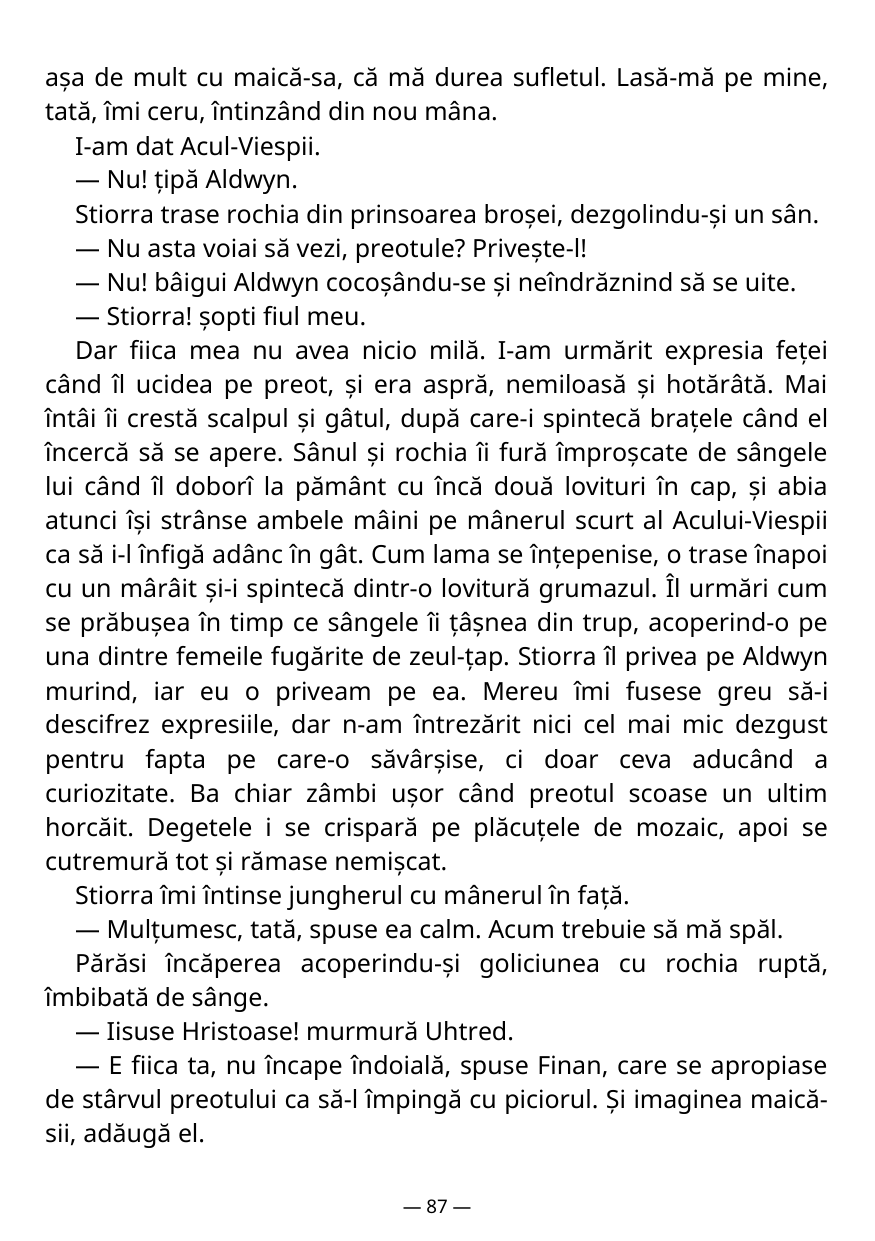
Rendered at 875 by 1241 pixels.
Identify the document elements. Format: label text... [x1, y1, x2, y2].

text — Stiorra! şopti fiul meu. [45, 298, 829, 332]
text — E fiica ta, nu încape îndoială, spuse Finan, care se apropiase de stârvul preotului ca să-l împingă cu piciorul. Şi imaginea maică-sii, adăugă el. [45, 1048, 829, 1150]
text I-am dat Acul-Viespii. [45, 128, 829, 162]
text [45, 60, 829, 128]
text — Iisuse Hristoase! murmură Uhtred. [45, 1014, 829, 1048]
text Stiorra îmi întinse jungherul cu mânerul în faţă. [45, 877, 829, 912]
text Părăsi încăperea acoperindu-şi goliciunea cu rochia ruptă, îmbibată de sânge. [45, 946, 829, 1014]
text — Nu! ţipă Aldwyn. [45, 162, 829, 196]
text — Nu! bâigui Aldwyn cocoşându-se şi neîndrăznind să se uite. [45, 264, 829, 298]
text — Nu asta voiai să vezi, preotule? Priveşte-l! [45, 230, 829, 264]
text Stiorra trase rochia din prinsoarea broşei, dezgolindu-şi un sân. [45, 196, 829, 230]
text — Mulţumesc, tată, spuse ea calm. Acum trebuie să mă spăl. [45, 912, 829, 946]
text Dar fiica mea nu avea nicio milă. I-am urmărit expresia feţei când îl ucidea pe preot, şi era aspră, nemiloasă şi hotărâtă. Mai întâi îi crestă scalpul şi gâtul, după care-i spintecă braţele când el încercă să se apere. Sânul şi rochia îi fură împroşcate de sângele lui când îl doborî la pământ cu încă două lovituri în cap, şi abia atunci îşi strânse ambele mâini pe mânerul scurt al Acului-Viespii ca să i-l înfigă adânc în gât. Cum lama se înţepenise, o trase înapoi cu un mârâit şi-i spintecă dintr-o lovitură grumazul. Îl urmări cum se prăbuşea în timp ce sângele îi ţâşnea din trup, acoperind-o pe una dintre femeile fugărite de zeul-ţap. Stiorra îl privea pe Aldwyn murind, iar eu o priveam pe ea. Mereu îmi fusese greu să-i descifrez expresiile, dar n-am întrezărit nici cel mai mic dezgust pentru fapta pe care-o săvârşise, ci doar ceva aducând a curiozitate. Ba chiar zâmbi uşor când preotul scoase un ultim horcăit. Degetele i se crispară pe plăcuţele de mozaic, apoi se cutremură tot şi rămase nemişcat. [45, 332, 829, 877]
